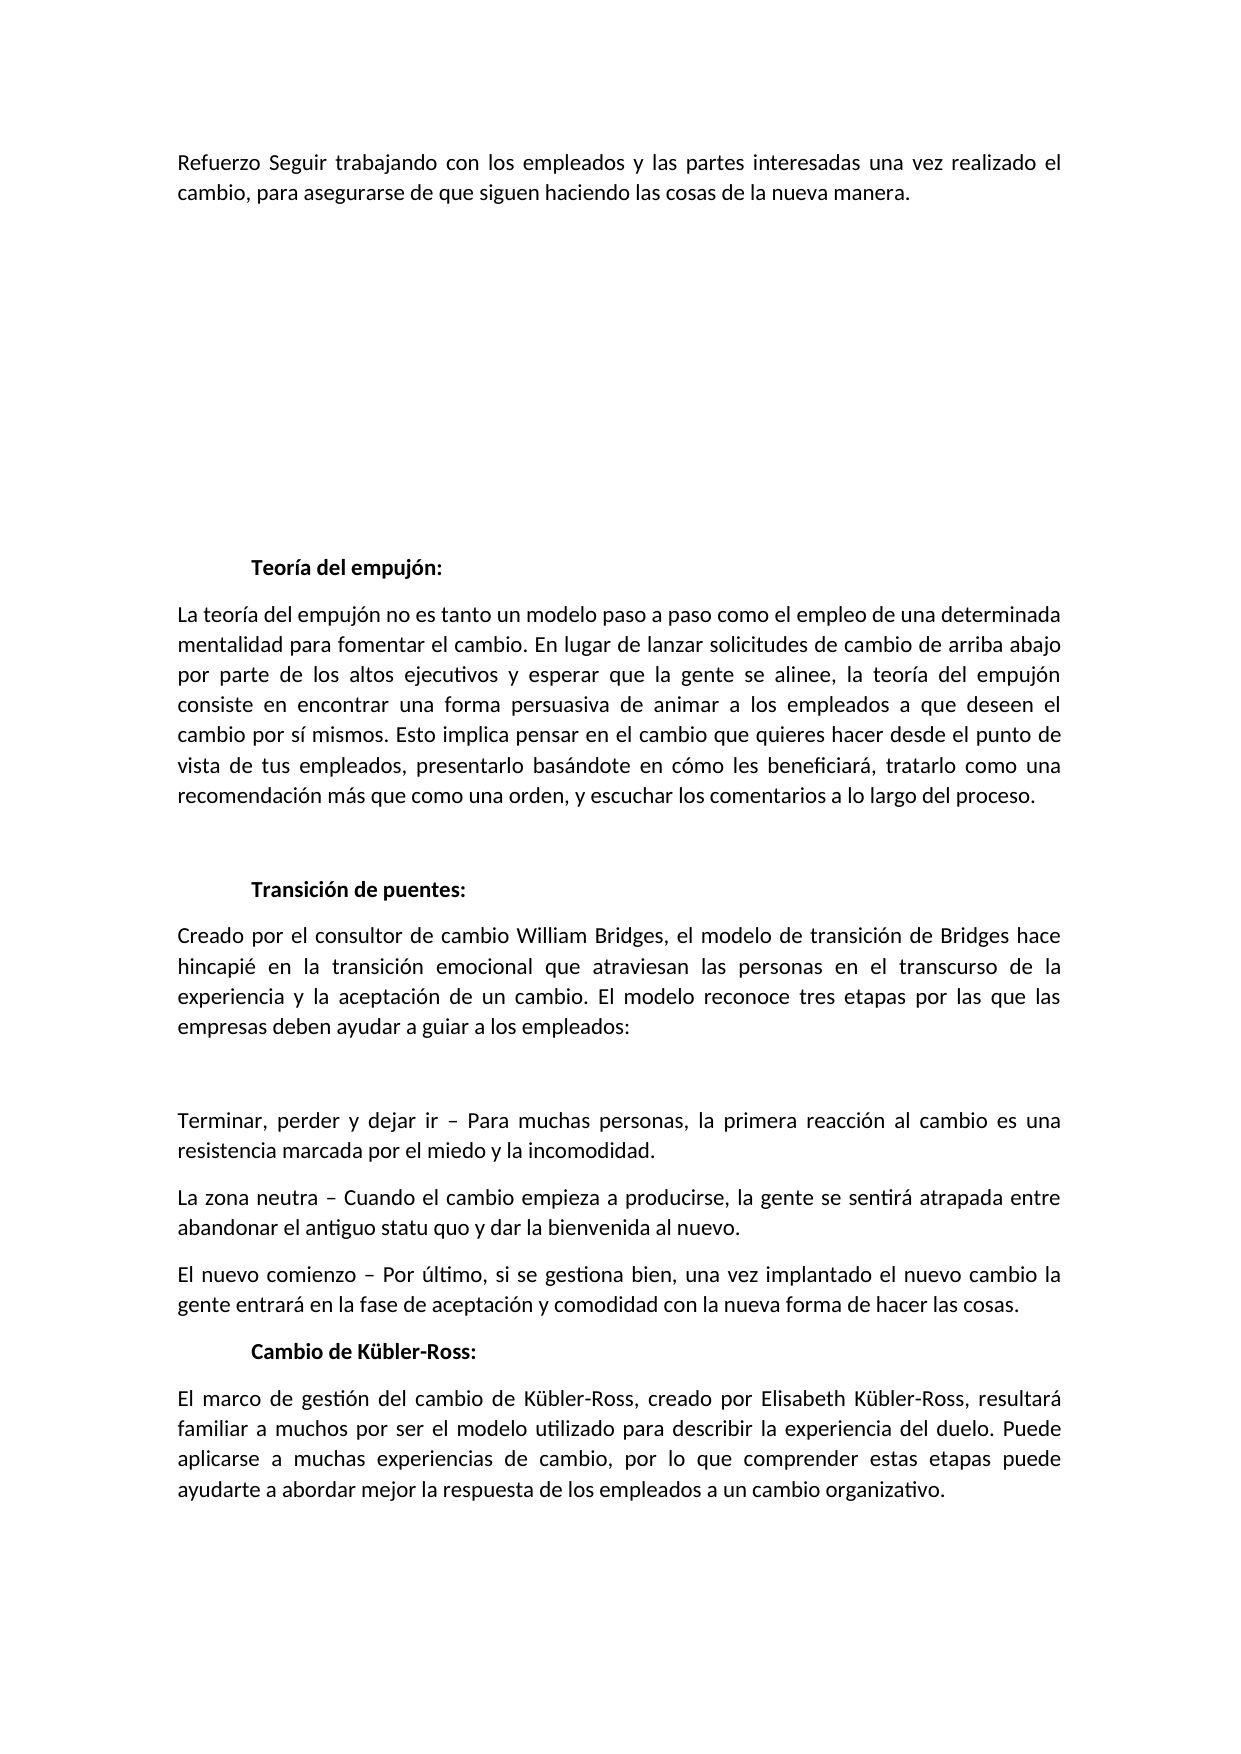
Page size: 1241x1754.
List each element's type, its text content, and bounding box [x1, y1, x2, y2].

text Creado por el consultor de cambio William Bridges, el modelo de transición de Bridges hace hincapié en la transición emocional que atraviesan las personas en el transcurso de la experiencia y la aceptación de un cambio. El modelo reconoce tres etapas por las que las empresas deben ayudar a guiar a los empleados: [177, 922, 1063, 1040]
text Terminar, perder y dejar ir – Para muchas personas, la primera reacción al cambio es una resistencia marcada por el miedo y la incomodidad. [177, 1106, 1063, 1164]
text Teoría del empujón: [177, 553, 1063, 581]
text Refuerzo Seguir trabajando con los empleados y las partes interesadas una vez realizado el cambio, para asegurarse de que siguen haciendo las cosas de la nueva manera. [177, 148, 1063, 206]
text La zona neutra – Cuando el cambio empieza a producirse, la gente se sentirá atrapada entre abandonar el antiguo statu quo y dar la bienvenida al nuevo. [177, 1183, 1063, 1241]
text El marco de gestión del cambio de Kübler-Ross, creado por Elisabeth Kübler-Ross, resultará familiar a muchos por ser el modelo utilizado para describir la experiencia del duelo. Puede aplicarse a muchas experiencias de cambio, por lo que comprender estas etapas puede ayudarte a abordar mejor la respuesta de los empleados a un cambio organizativo. [177, 1384, 1063, 1503]
text La teoría del empujón no es tanto un modelo paso a paso como el empleo de una determinada mentalidad para fomentar el cambio. En lugar de lanzar solicitudes de cambio de arriba abajo por parte de los altos ejecutivos y esperar que la gente se alinee, la teoría del empujón consiste en encontrar una forma persuasiva de animar a los empleados a que deseen el cambio por sí mismos. Esto implica pensar en el cambio que quieres hacer desde el punto de vista de tus empleados, presentarlo basándote en cómo les beneficiará, tratarlo como una recomendación más que como una orden, y escuchar los comentarios a lo largo del proceso. [177, 600, 1063, 809]
text Transición de puentes: [177, 875, 1063, 903]
text El nuevo comienzo – Por último, si se gestiona bien, una vez implantado el nuevo cambio la gente entrará en la fase de aceptación y comodidad con la nueva forma de hacer las cosas. [177, 1260, 1063, 1318]
text Cambio de Kübler-Ross: [177, 1337, 1063, 1365]
